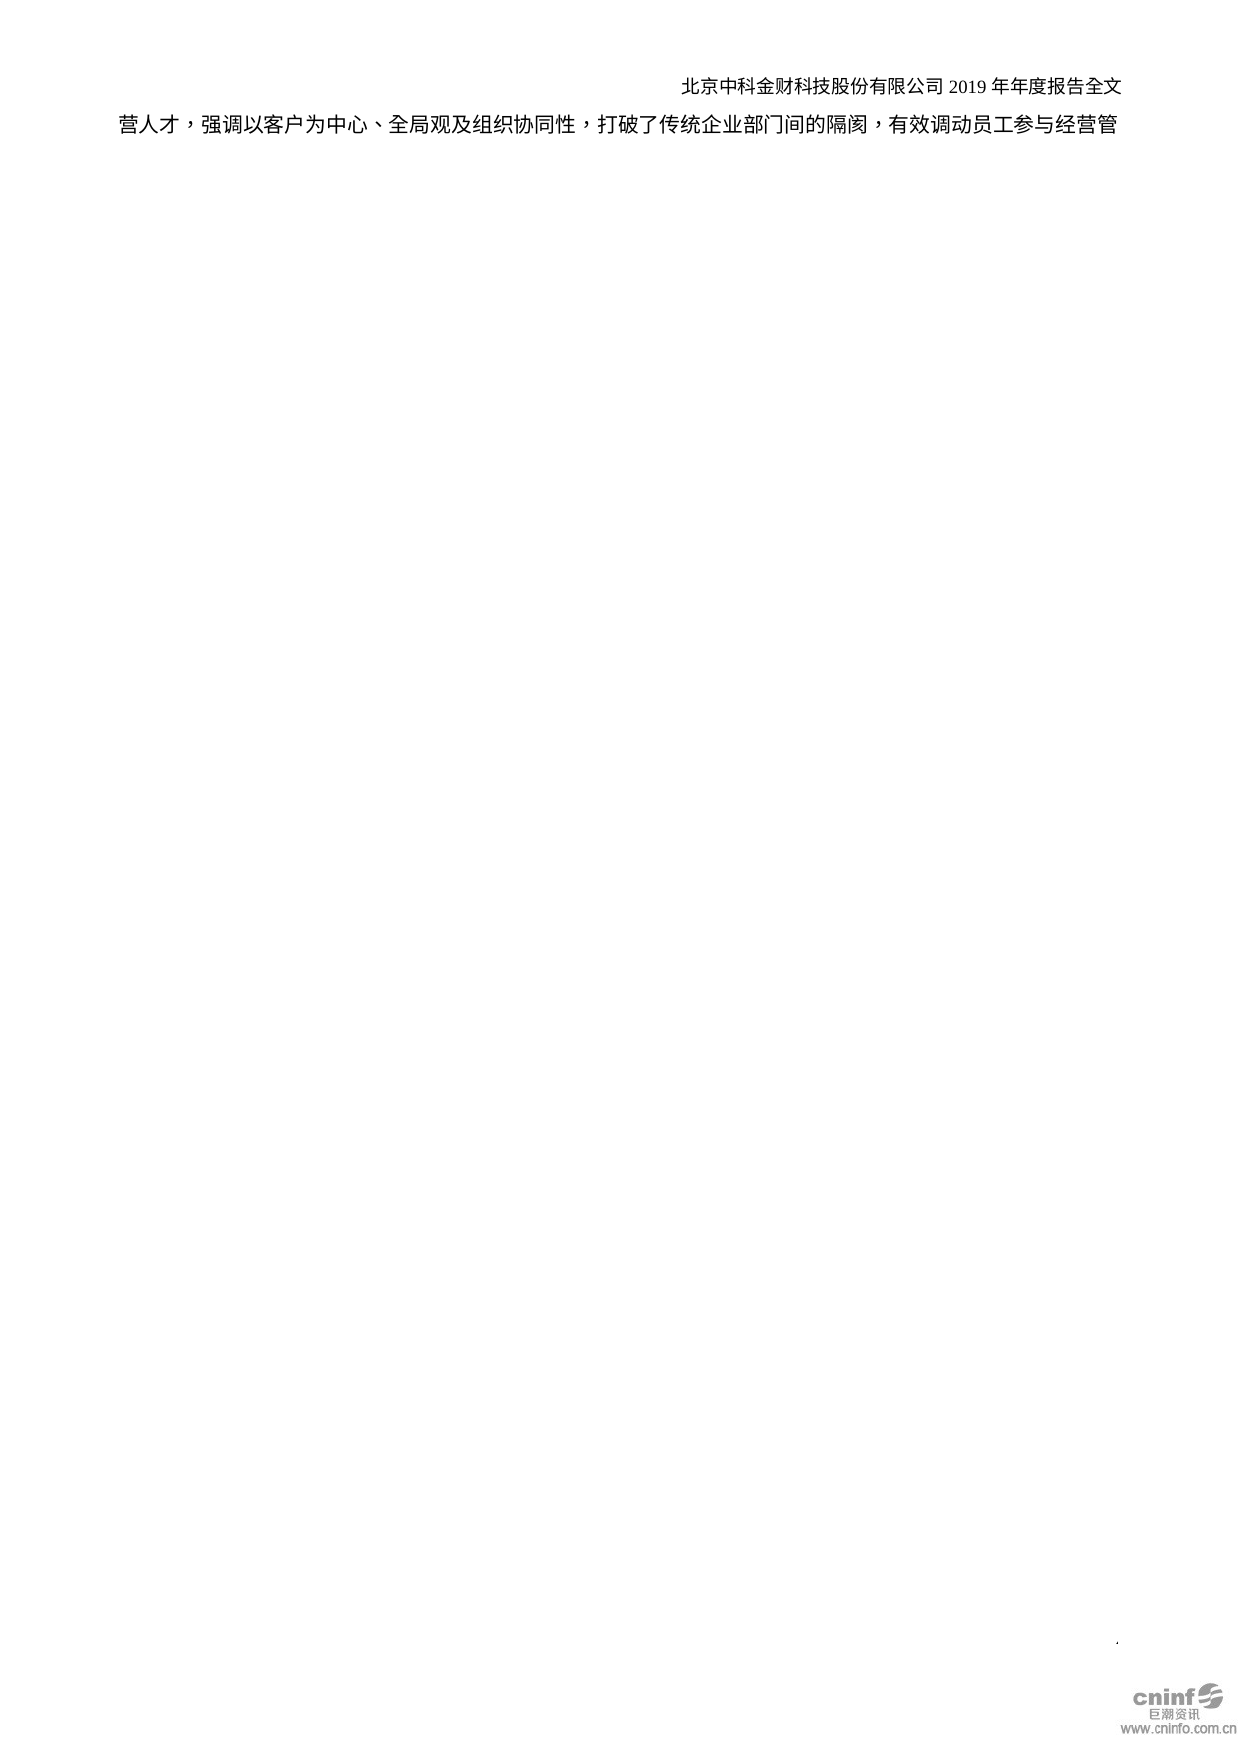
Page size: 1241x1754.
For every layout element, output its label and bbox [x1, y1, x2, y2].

picture [1115, 1680, 1240, 1737]
text [118, 110, 1127, 139]
